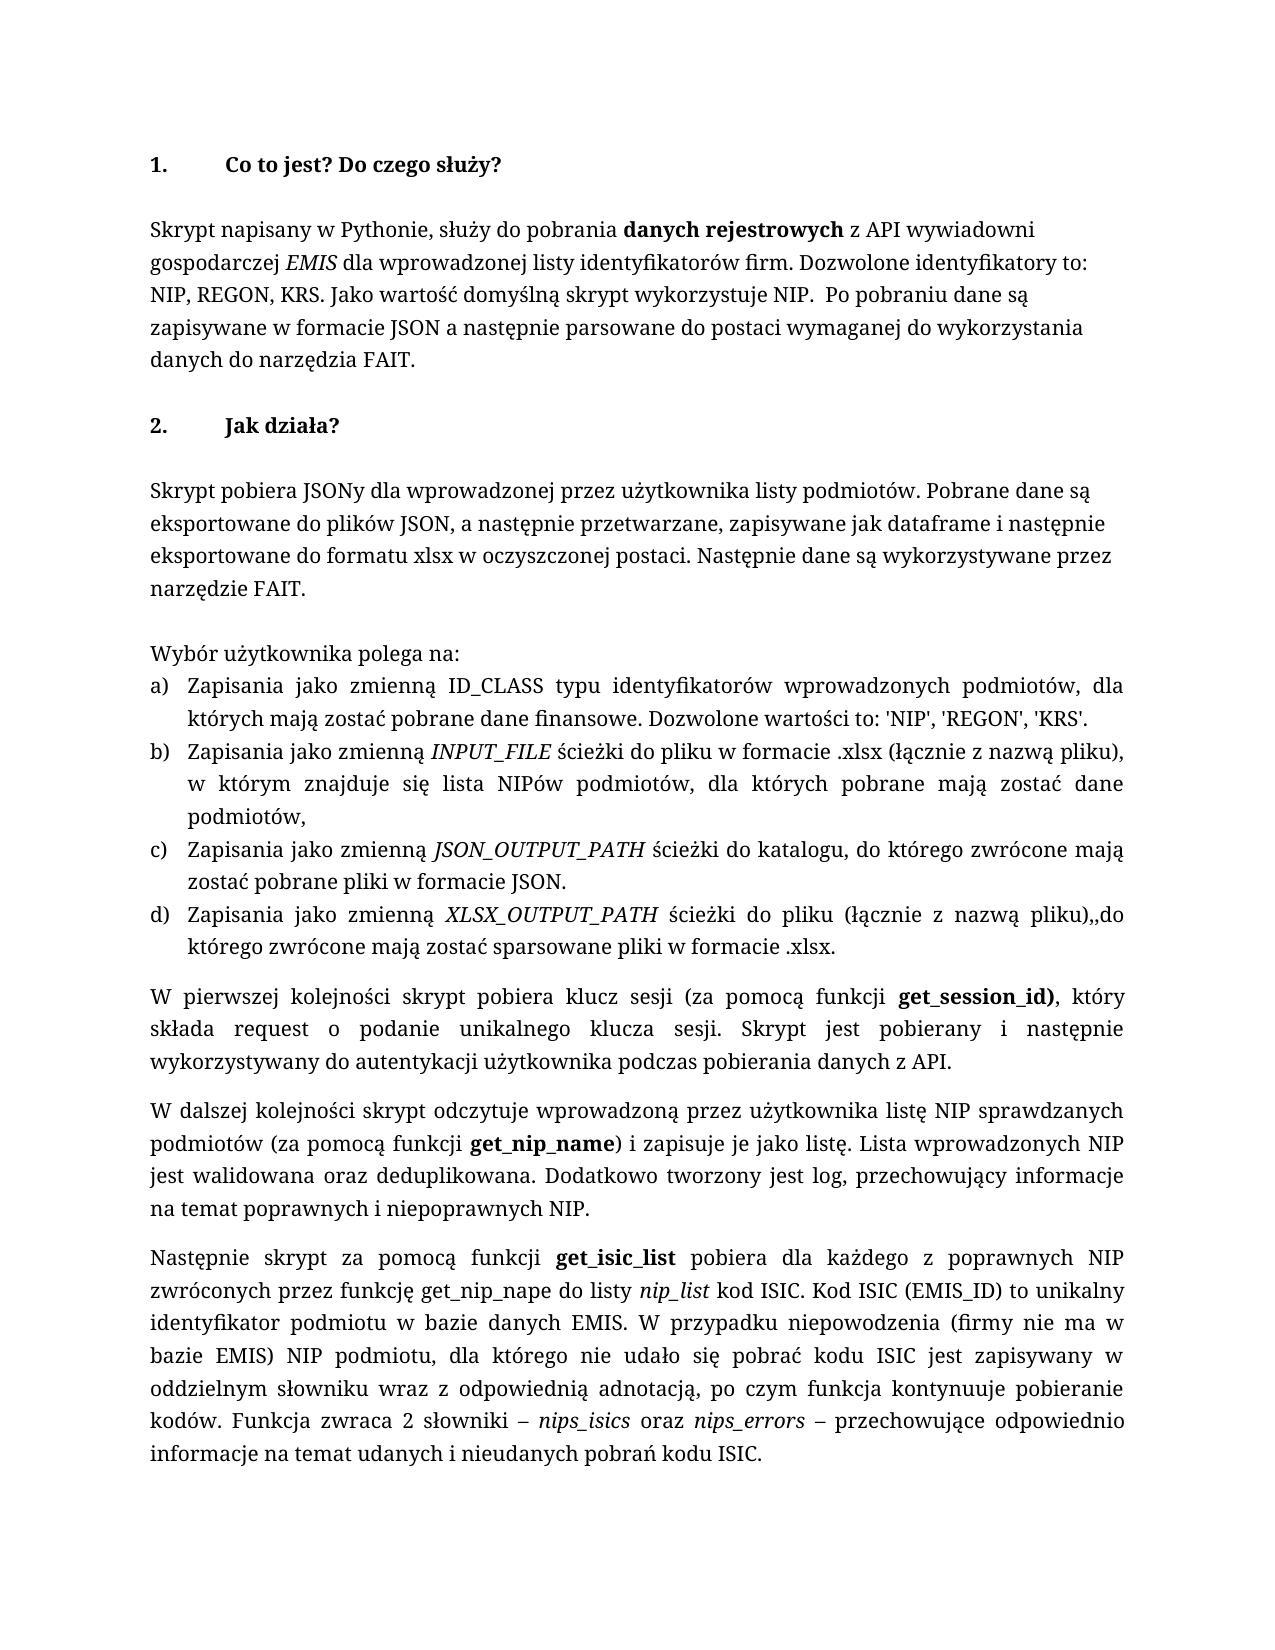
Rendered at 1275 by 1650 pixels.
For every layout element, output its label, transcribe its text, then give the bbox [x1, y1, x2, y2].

list Jak działa? Skrypt pobiera JSONy dla wprowadzonej przez użytkownika listy podmiotów. Pobrane dane są eksportowane do plików JSON, a następnie przetwarzane, zapisywane jak dataframe i następnie eksportowane do formatu xlsx w oczyszczonej postaci. Następnie dane są wykorzystywane przez narzędzie FAIT. [150, 411, 1125, 602]
list Zapisania jako zmienną ID_CLASS typu identyfikatorów wprowadzonych podmiotów, dla których mają zostać pobrane dane finansowe. Dozwolone wartości to: 'NIP', 'REGON', 'KRS'. [150, 672, 1125, 733]
list Zapisania jako zmienną JSON_OUTPUT_PATH ścieżki do katalogu, do którego zwrócone mają zostać pobrane pliki w formacie JSON. [150, 835, 1125, 896]
list Zapisania jako zmienną INPUT_FILE ścieżki do pliku w formacie .xlsx (łącznie z nazwą pliku), w którym znajduje się lista NIPów podmiotów, dla których pobrane mają zostać dane podmiotów, [150, 737, 1125, 831]
text Następnie skrypt za pomocą funkcji get_isic_list pobiera dla każdego z poprawnych NIP zwróconych przez funkcję get_nip_nape do listy nip_list kod ISIC. Kod ISIC (EMIS_ID) to unikalny identyfikator podmiotu w bazie danych EMIS. W przypadku niepowodzenia (firmy nie ma w bazie EMIS) NIP podmiotu, dla którego nie udało się pobrać kodu ISIC jest zapisywany w oddzielnym słowniku wraz z odpowiednią adnotacją, po czym funkcja kontynuuje pobieranie kodów. Funkcja zwraca 2 słowniki – nips_isics oraz nips_errors – przechowujące odpowiednio informacje na temat udanych i nieudanych pobrań kodu ISIC. [150, 1243, 1125, 1467]
list Wybór użytkownika polega na: [150, 639, 1125, 667]
list Zapisania jako zmienną XLSX_OUTPUT_PATH ścieżki do pliku (łącznie z nazwą pliku),,do którego zwrócone mają zostać sparsowane pliki w formacie .xlsx. [150, 900, 1125, 961]
list Co to jest? Do czego służy? Skrypt napisany w Pythonie, służy do pobrania danych rejestrowych z API wywiadowni gospodarczej EMIS dla wprowadzonej listy identyfikatorów firm. Dozwolone identyfikatory to: NIP, REGON, KRS. Jako wartość domyślną skrypt wykorzystuje NIP. Po pobraniu dane są zapisywane w formacie JSON a następnie parsowane do postaci wymaganej do wykorzystania danych do narzędzia FAIT. [150, 150, 1125, 374]
text W pierwszej kolejności skrypt pobiera klucz sesji (za pomocą funkcji get_session_id), który składa request o podanie unikalnego klucza sesji. Skrypt jest pobierany i następnie wykorzystywany do autentykacji użytkownika podczas pobierania danych z API. [150, 982, 1125, 1075]
text W dalszej kolejności skrypt odczytuje wprowadzoną przez użytkownika listę NIP sprawdzanych podmiotów (za pomocą funkcji get_nip_name) i zapisuje je jako listę. Lista wprowadzonych NIP jest walidowana oraz deduplikowana. Dodatkowo tworzony jest log, przechowujący informacje na temat poprawnych i niepoprawnych NIP. [150, 1096, 1125, 1222]
